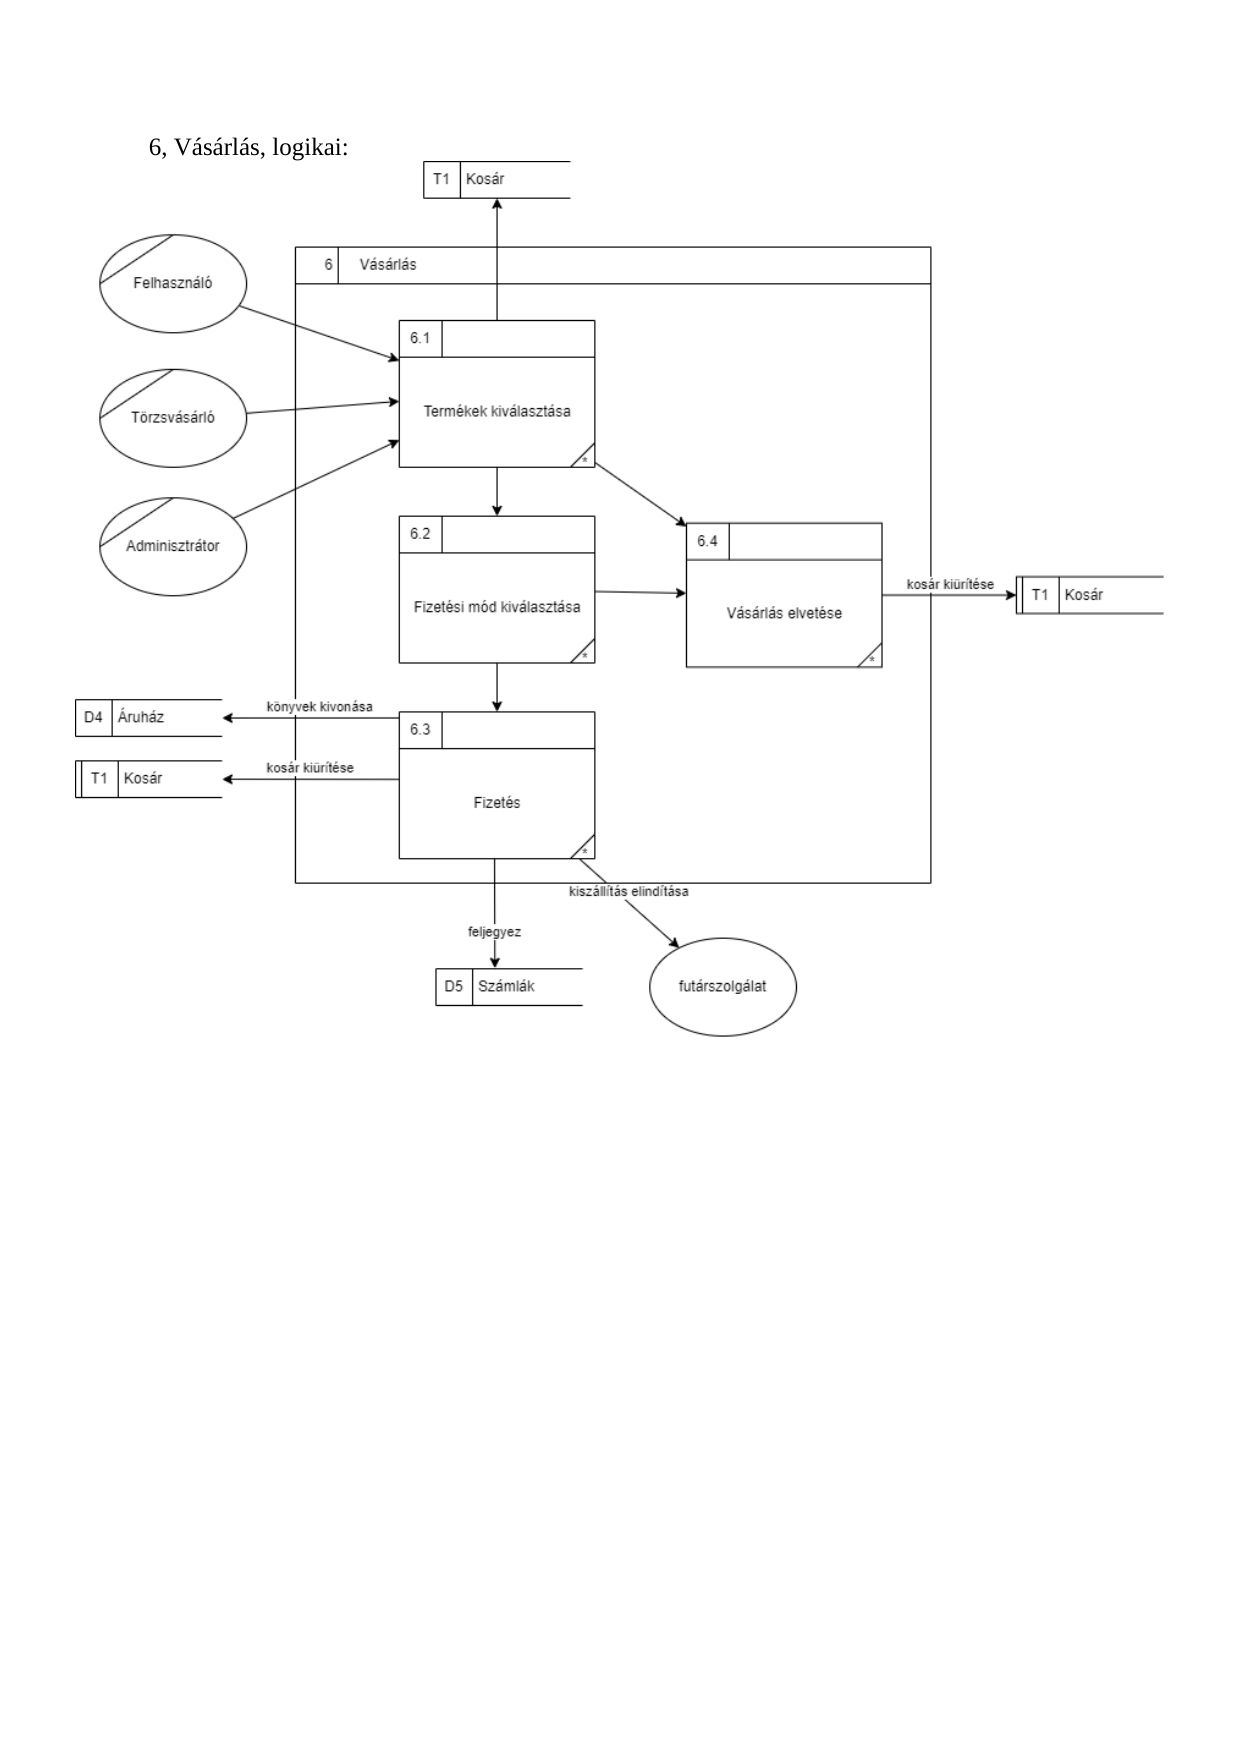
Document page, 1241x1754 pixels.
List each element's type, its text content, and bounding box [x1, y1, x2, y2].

picture [75, 161, 1165, 1038]
text 6, Vásárlás, logikai: [149, 132, 1165, 161]
